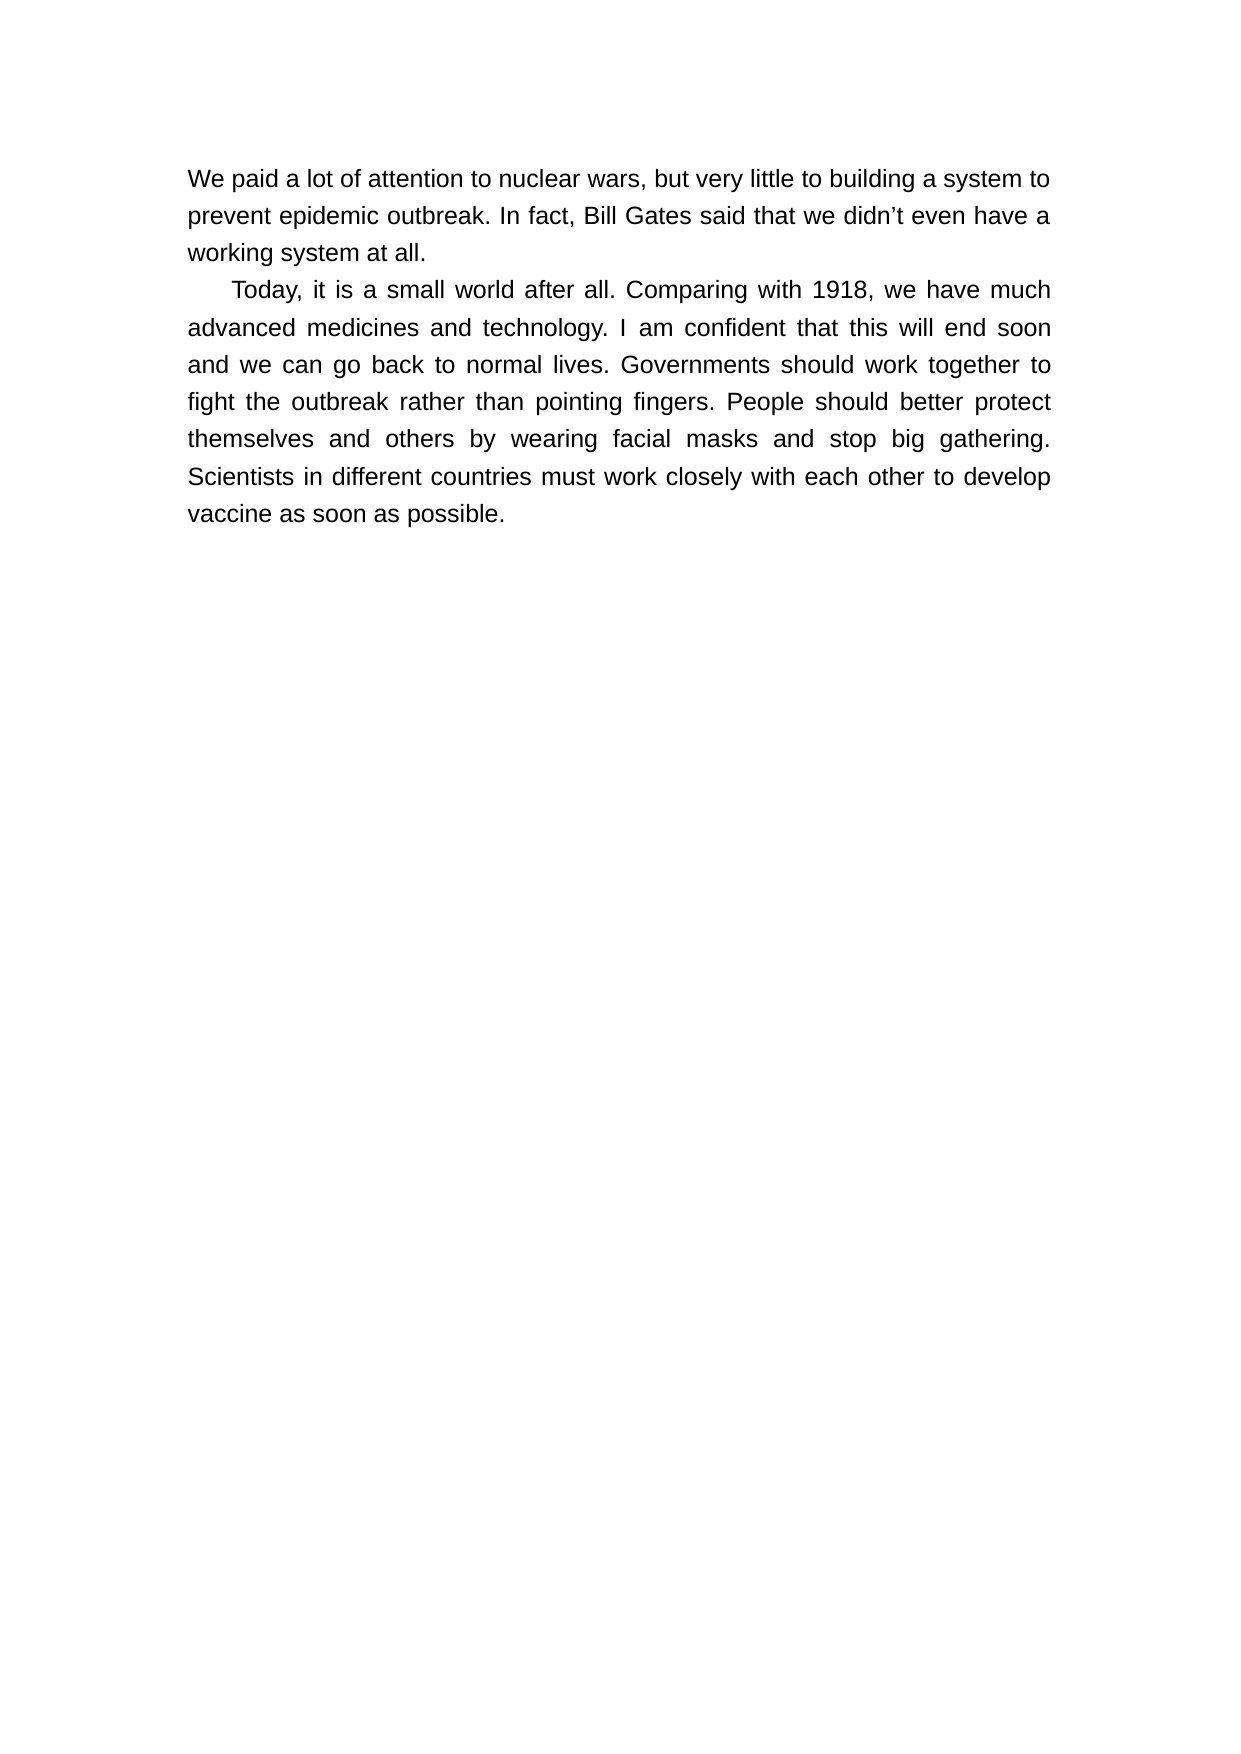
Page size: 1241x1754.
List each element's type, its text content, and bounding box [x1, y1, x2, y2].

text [187, 162, 1053, 269]
text Today, it is a small world after all. Comparing with 1918, we have much advanced medicines and technology. I am confident that this will end soon and we can go back to normal lives. Governments should work together to fight the outbreak rather than pointing fingers. People should better protect themselves and others by wearing facial masks and stop big gathering. Scientists in different countries must work closely with each other to develop vaccine as soon as possible. [187, 273, 1053, 529]
